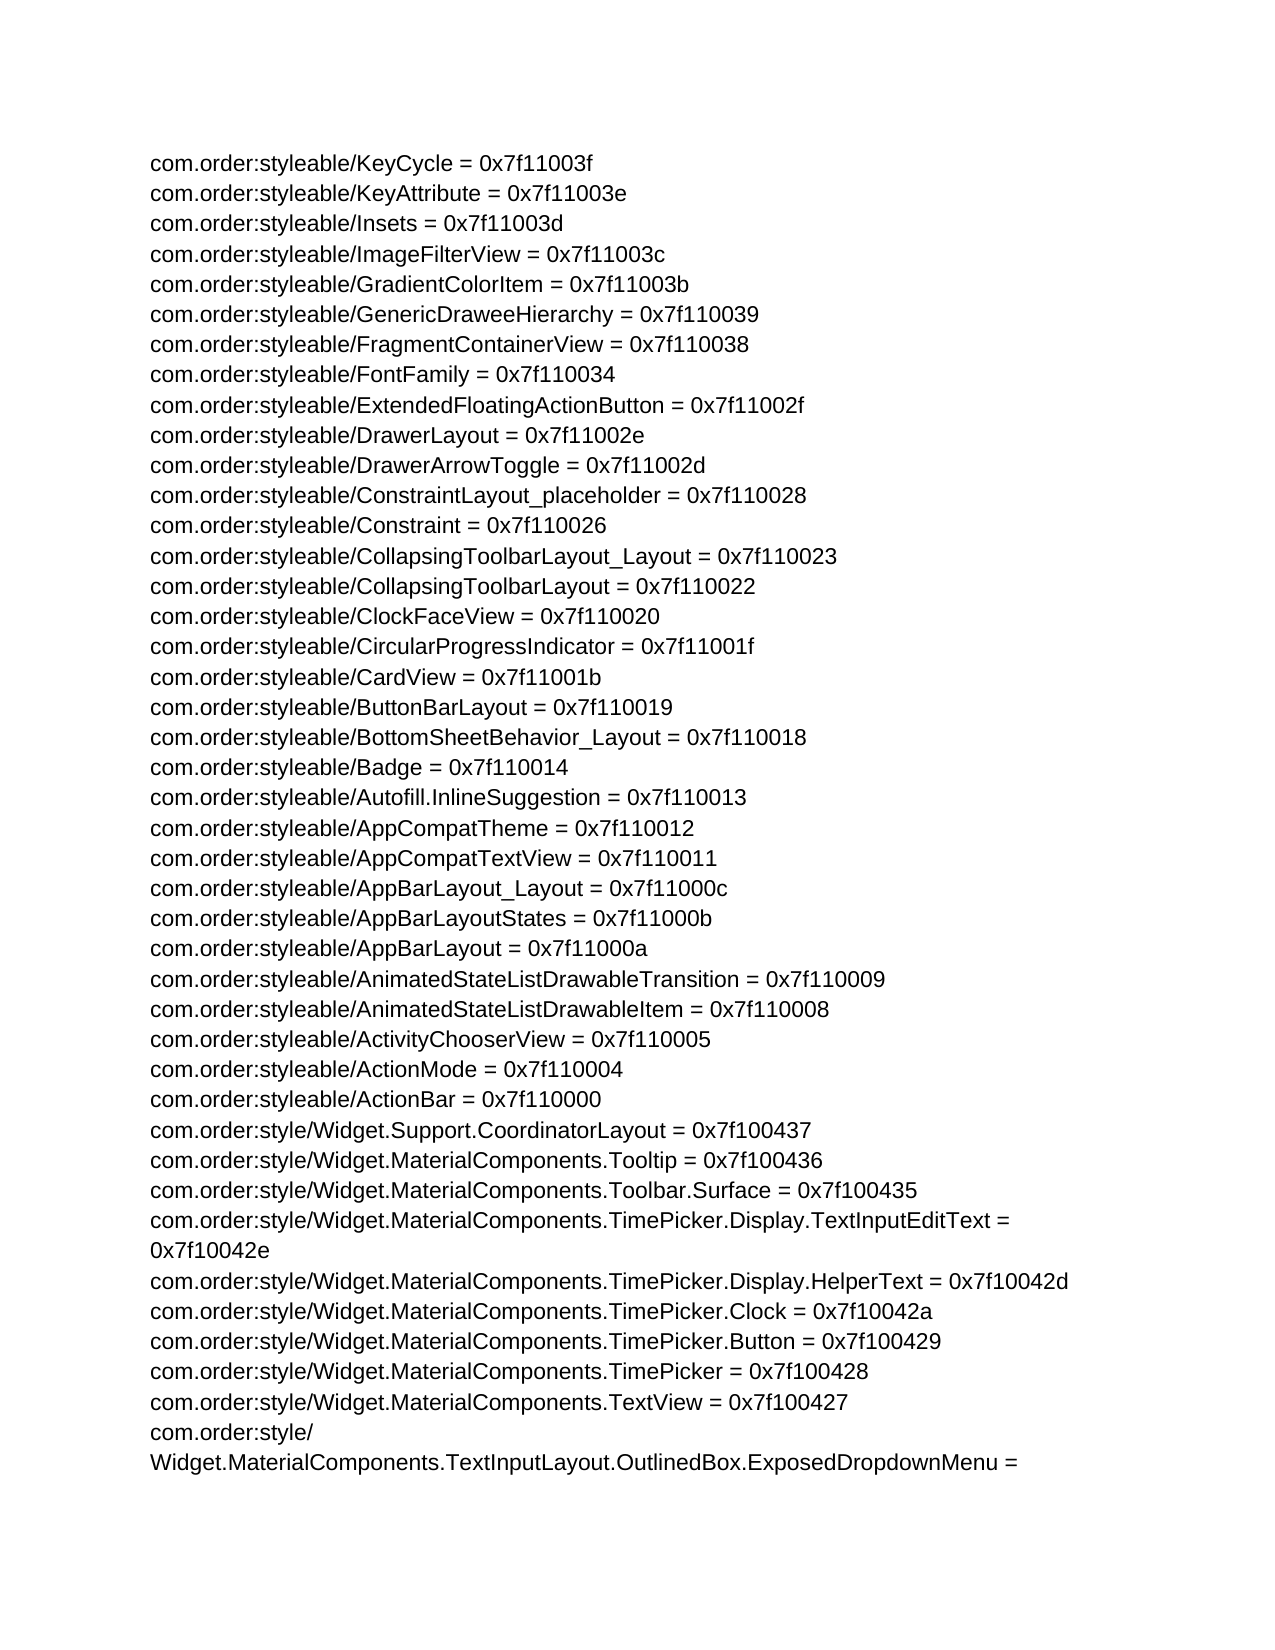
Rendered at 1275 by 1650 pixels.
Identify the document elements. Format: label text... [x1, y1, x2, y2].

text com.order:styleable/ImageFilterView = 0x7f11003c [150, 241, 1125, 267]
text com.order:styleable/CollapsingToolbarLayout = 0x7f110022 [150, 573, 1125, 599]
text com.order:styleable/ActionMode = 0x7f110004 [150, 1056, 1125, 1083]
text com.order:styleable/CircularProgressIndicator = 0x7f11001f [150, 633, 1125, 660]
text com.order:style/Widget.MaterialComponents.TimePicker.Button = 0x7f100429 [150, 1328, 1125, 1354]
text com.order:styleable/FontFamily = 0x7f110034 [150, 361, 1125, 388]
text com.order:style/Widget.MaterialComponents.TimePicker.Display.HelperText = 0x7f10042d [150, 1268, 1125, 1294]
text com.order:style/Widget.MaterialComponents.TimePicker.Display.TextInputEditText = 0x7f10042e [150, 1207, 1125, 1264]
text com.order:style/Widget.MaterialComponents.TimePicker.Clock = 0x7f10042a [150, 1298, 1125, 1324]
text com.order:styleable/CollapsingToolbarLayout_Layout = 0x7f110023 [150, 543, 1125, 569]
text com.order:styleable/DrawerLayout = 0x7f11002e [150, 422, 1125, 448]
text com.order:styleable/BottomSheetBehavior_Layout = 0x7f110018 [150, 724, 1125, 750]
text com.order:styleable/AppBarLayoutStates = 0x7f11000b [150, 905, 1125, 932]
text com.order:styleable/ActivityChooserView = 0x7f110005 [150, 1026, 1125, 1052]
text com.order:style/Widget.MaterialComponents.Toolbar.Surface = 0x7f100435 [150, 1177, 1125, 1203]
text com.order:styleable/KeyCycle = 0x7f11003f [150, 150, 1125, 176]
text com.order:style/Widget.Support.CoordinatorLayout = 0x7f100437 [150, 1117, 1125, 1143]
text com.order:styleable/CardView = 0x7f11001b [150, 663, 1125, 690]
text com.order:styleable/AnimatedStateListDrawableTransition = 0x7f110009 [150, 966, 1125, 992]
text com.order:styleable/Constraint = 0x7f110026 [150, 512, 1125, 539]
text com.order:styleable/Badge = 0x7f110014 [150, 754, 1125, 781]
text com.order:styleable/KeyAttribute = 0x7f11003e [150, 180, 1125, 207]
text com.order:styleable/AppCompatTextView = 0x7f110011 [150, 845, 1125, 871]
text com.order:styleable/AppCompatTheme = 0x7f110012 [150, 814, 1125, 841]
text com.order:styleable/DrawerArrowToggle = 0x7f11002d [150, 452, 1125, 478]
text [150, 1419, 1125, 1475]
text com.order:styleable/AppBarLayout = 0x7f11000a [150, 935, 1125, 962]
text com.order:style/Widget.MaterialComponents.TextView = 0x7f100427 [150, 1388, 1125, 1415]
text com.order:styleable/GenericDraweeHierarchy = 0x7f110039 [150, 301, 1125, 327]
text com.order:styleable/Autofill.InlineSuggestion = 0x7f110013 [150, 784, 1125, 811]
text com.order:styleable/ButtonBarLayout = 0x7f110019 [150, 694, 1125, 720]
text com.order:styleable/ActionBar = 0x7f110000 [150, 1086, 1125, 1113]
text com.order:styleable/ExtendedFloatingActionButton = 0x7f11002f [150, 392, 1125, 418]
text com.order:styleable/ConstraintLayout_placeholder = 0x7f110028 [150, 482, 1125, 509]
text com.order:styleable/Insets = 0x7f11003d [150, 210, 1125, 237]
text com.order:styleable/AnimatedStateListDrawableItem = 0x7f110008 [150, 996, 1125, 1022]
text com.order:styleable/GradientColorItem = 0x7f11003b [150, 271, 1125, 297]
text com.order:style/Widget.MaterialComponents.TimePicker = 0x7f100428 [150, 1358, 1125, 1385]
text com.order:style/Widget.MaterialComponents.Tooltip = 0x7f100436 [150, 1147, 1125, 1173]
text com.order:styleable/ClockFaceView = 0x7f110020 [150, 603, 1125, 629]
text com.order:styleable/AppBarLayout_Layout = 0x7f11000c [150, 875, 1125, 901]
text com.order:styleable/FragmentContainerView = 0x7f110038 [150, 331, 1125, 358]
